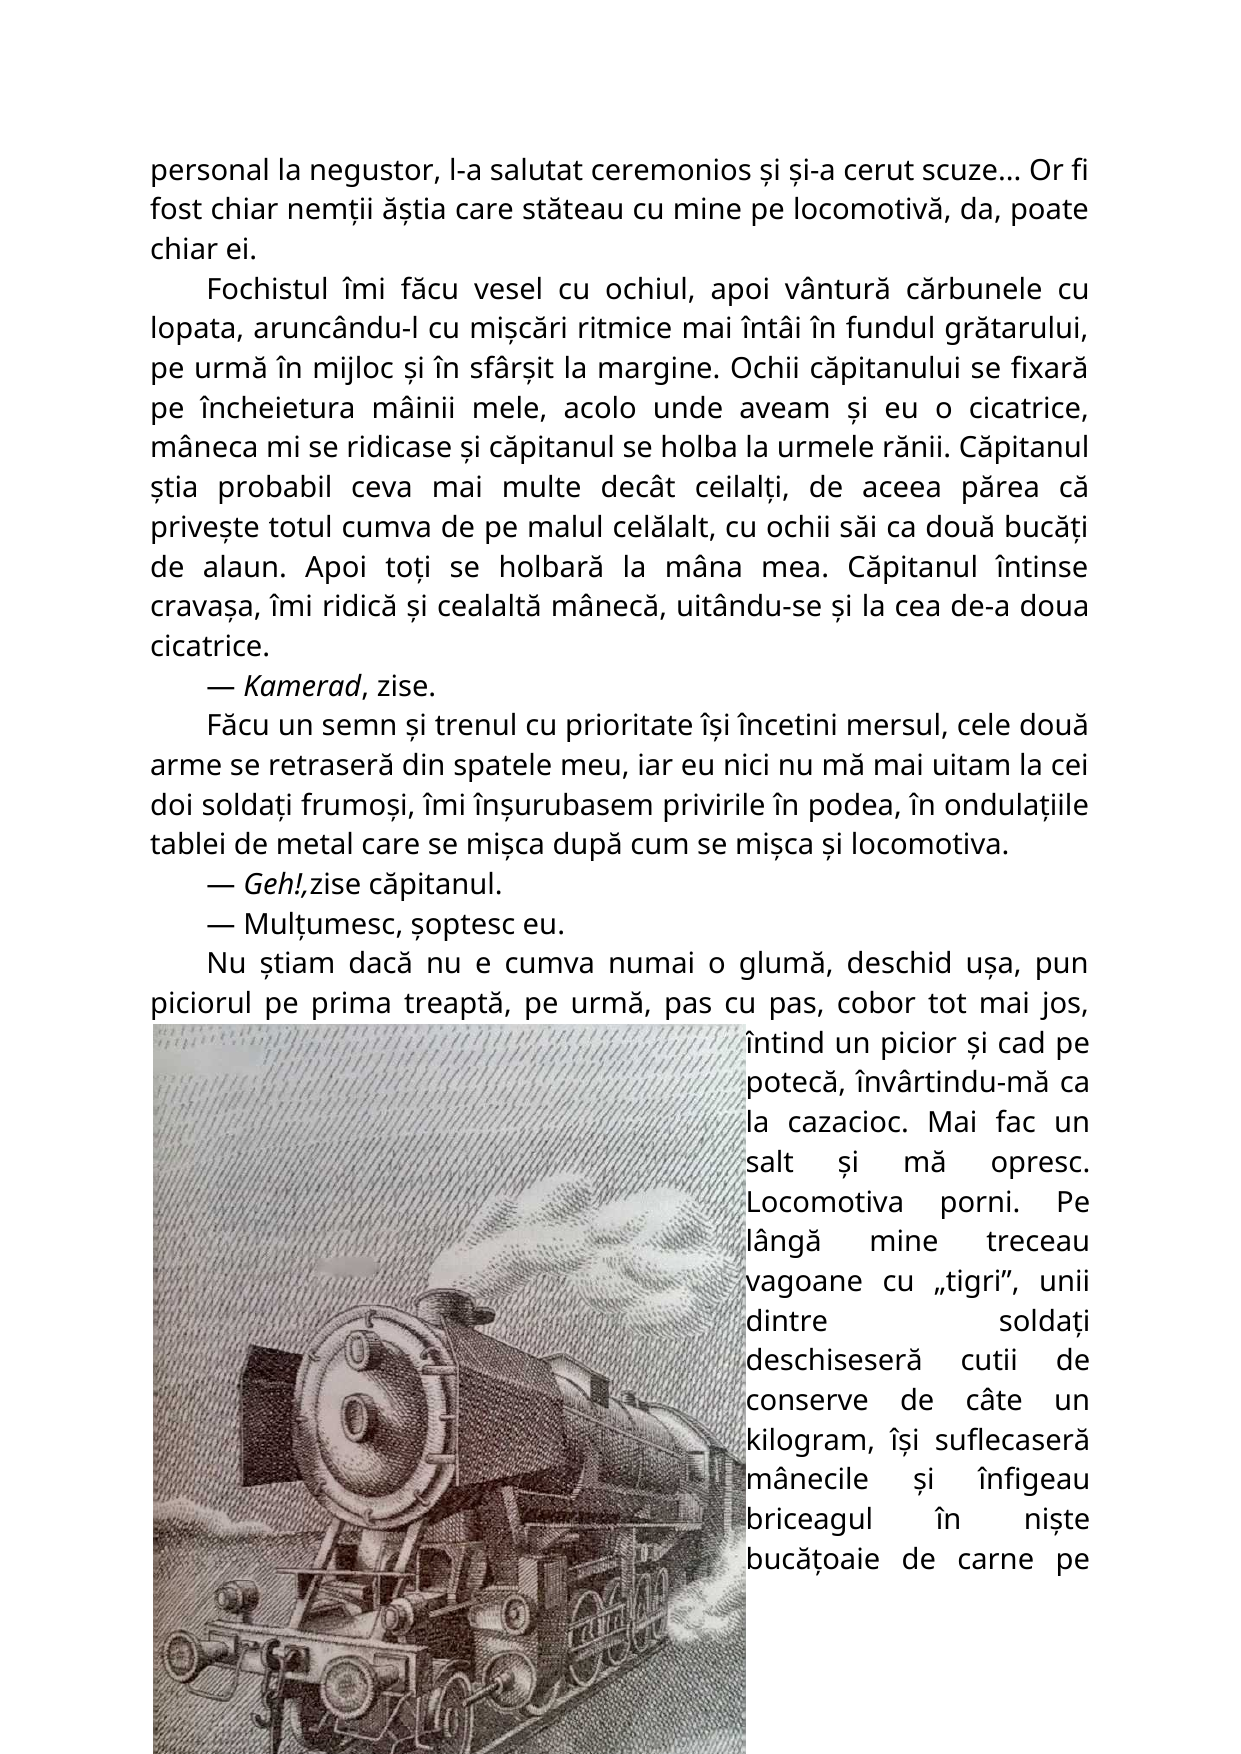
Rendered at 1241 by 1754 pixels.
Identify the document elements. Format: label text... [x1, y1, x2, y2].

picture [153, 1024, 746, 1754]
text Făcu un semn şi trenul cu prioritate îşi încetini mersul, cele două arme se retraseră din spatele meu, iar eu nici nu mă mai uitam la cei doi soldaţi frumoşi, îmi înşurubasem privirile în podea, în ondulaţiile tablei de metal care se mişca după cum se mişca şi locomotiva. [150, 704, 1090, 863]
text — Mulţumesc, şoptesc eu. [150, 903, 1090, 943]
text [150, 149, 1090, 268]
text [150, 943, 1090, 1578]
text — Kamerad, zise. [150, 665, 1090, 704]
text — Geh!,zise căpitanul. [150, 863, 1090, 903]
text Fochistul îmi făcu vesel cu ochiul, apoi vântură cărbunele cu lopata, aruncându-l cu mişcări ritmice mai întâi în fundul grătarului, pe urmă în mijloc şi în sfârşit la margine. Ochii căpitanului se fixară pe încheietura mâinii mele, acolo unde aveam şi eu o cicatrice, mâneca mi se ridicase şi căpitanul se holba la urmele rănii. Căpitanul ştia probabil ceva mai multe decât ceilalţi, de aceea părea că priveşte totul cumva de pe malul celălalt, cu ochii săi ca două bucăţi de alaun. Apoi toţi se holbară la mâna mea. Căpitanul întinse cravaşa, îmi ridică şi cealaltă mânecă, uitându-se şi la cea de-a doua cicatrice. [150, 268, 1090, 665]
